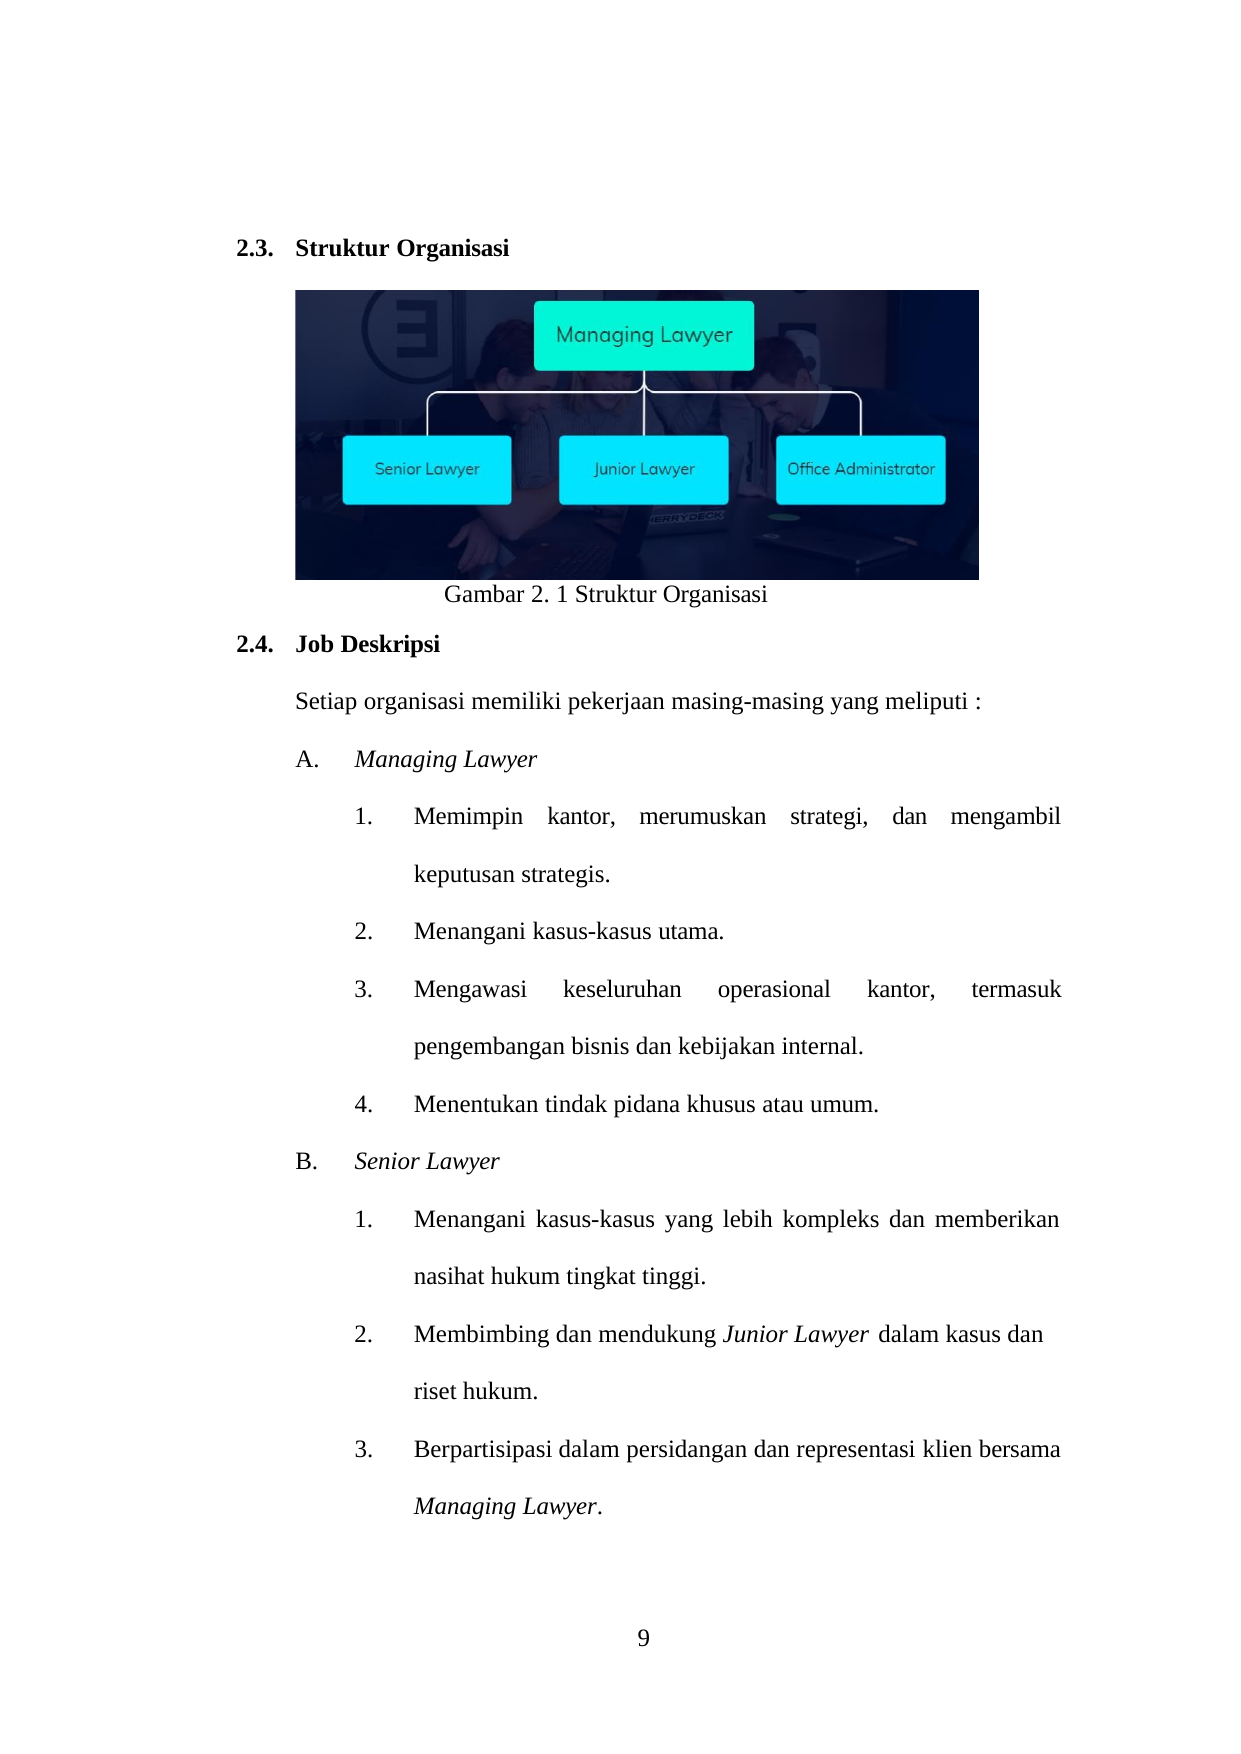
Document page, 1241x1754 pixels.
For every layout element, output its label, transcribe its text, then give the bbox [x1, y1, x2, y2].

subtitle Struktur Organisasi [236, 233, 1078, 261]
list Menangani kasus-kasus utama. [354, 916, 1078, 945]
subtitle Job Deskripsi [236, 629, 1078, 657]
list Senior Lawyer [295, 1146, 1078, 1175]
list Berpartisipasi dalam persidangan dan representasi klien bersama [354, 1434, 1078, 1463]
list Menentukan tindak pidana khusus atau umum. [354, 1089, 1078, 1118]
list Mengawasi keseluruhan operasional kantor, termasuk pengembangan bisnis dan kebijakan internal. [354, 974, 1063, 1060]
text Managing Lawyer. [413, 1491, 1078, 1520]
text Gambar 2. 1 Struktur Organisasi [177, 288, 1035, 608]
list Menangani kasus-kasus yang lebih kompleks dan memberikan nasihat hukum tingkat tinggi. [354, 1204, 1063, 1290]
list Managing Lawyer [295, 744, 1078, 772]
text Setiap organisasi memiliki pekerjaan masing-masing yang meliputi : [199, 686, 1078, 715]
list Membimbing dan mendukung Junior Lawyer dalam kasus dan riset hukum. [354, 1319, 1063, 1405]
list Memimpin kantor, merumuskan strategi, dan mengambil keputusan strategis. [354, 801, 1063, 888]
